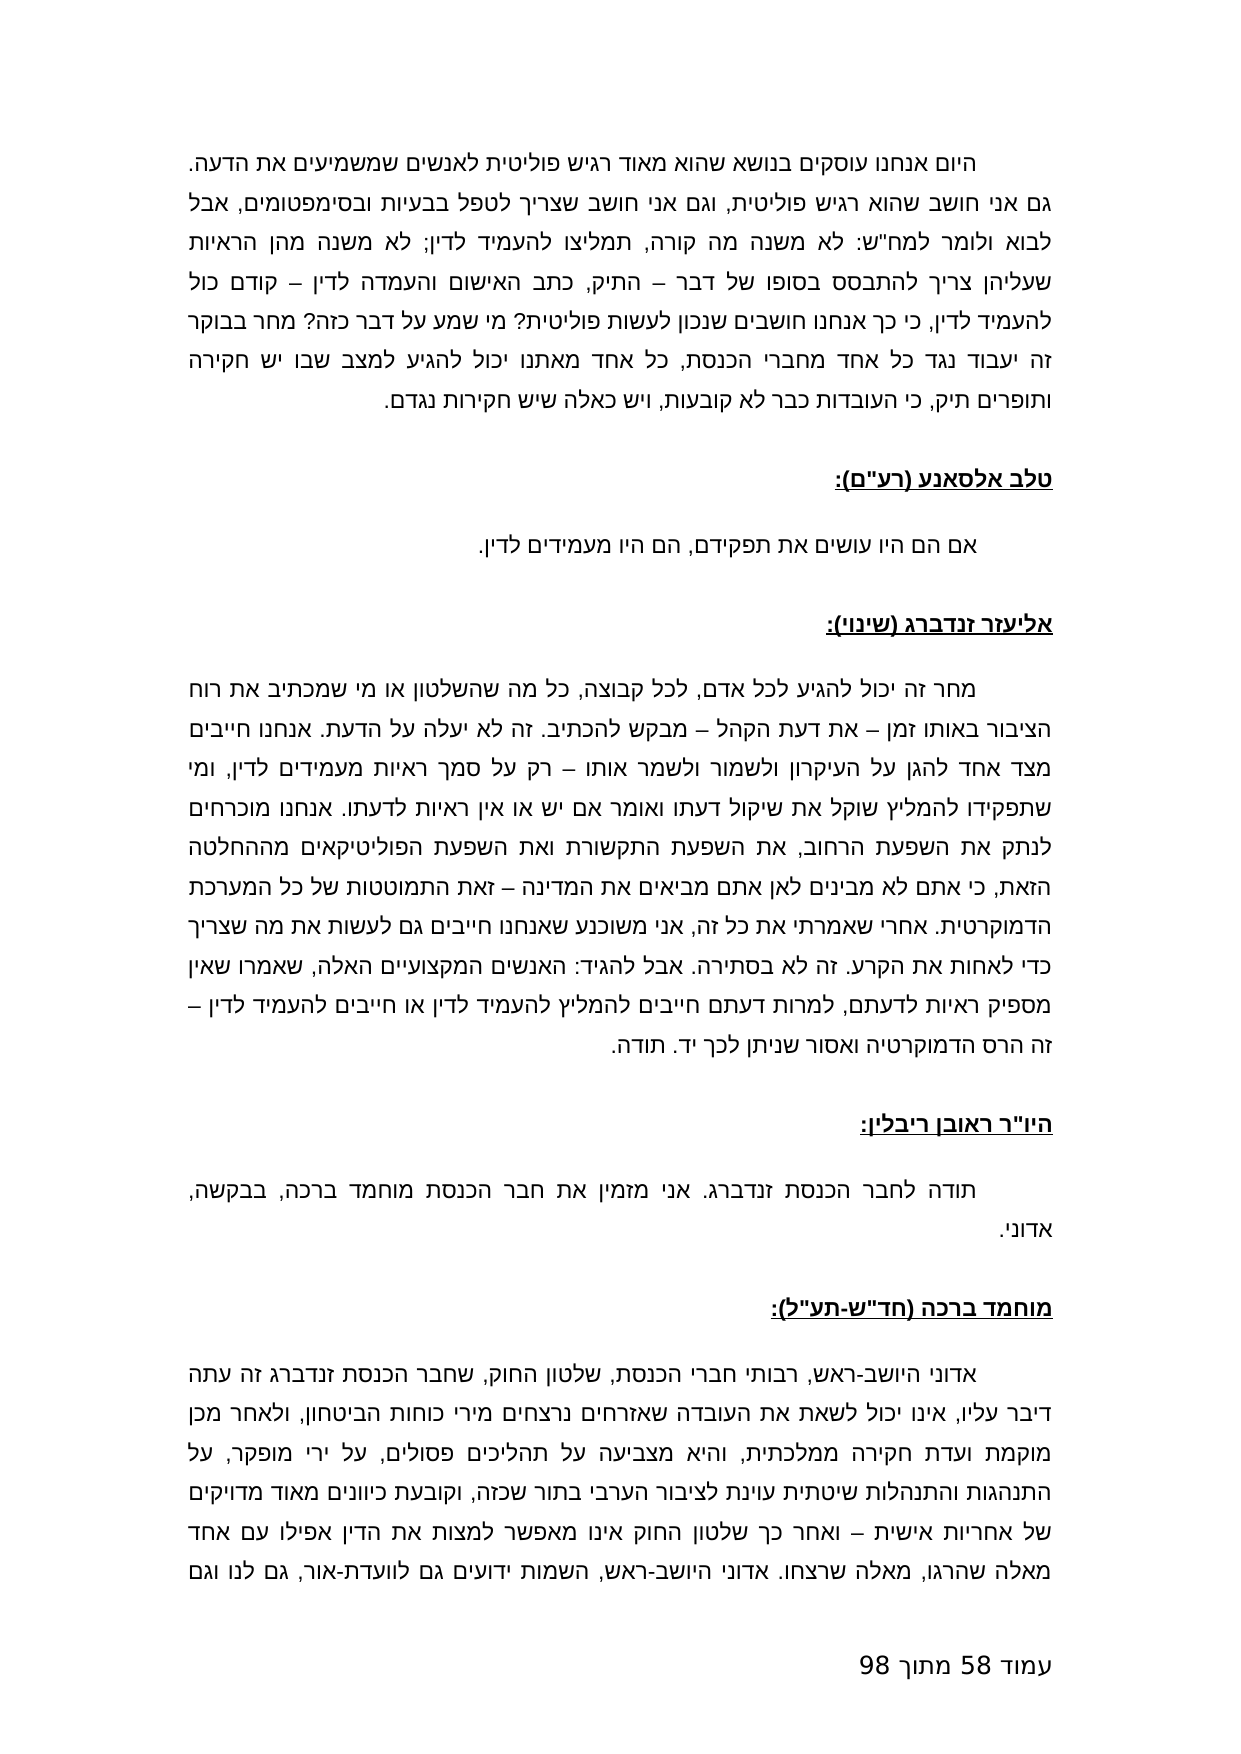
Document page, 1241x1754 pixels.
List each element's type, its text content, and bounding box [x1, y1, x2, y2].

text היו"ר ראובן ריבלין: [187, 1111, 1053, 1137]
text היום אנחנו עוסקים בנושא שהוא מאוד רגיש פוליטית לאנשים שמשמיעים את הדעה. גם אני חושב שהוא רגיש פוליטית, וגם אני חושב שצריך לטפל בבעיות ובסימפטומים, אבל לבוא ולומר למח"ש: לא משנה מה קורה, תמליצו להעמיד לדין; לא משנה מהן הראיות שעליהן צריך להתבסס בסופו של דבר – התיק, כתב האישום והעמדה לדין – קודם כול להעמיד לדין, כי כך אנחנו חושבים שנכון לעשות פוליטית? מי שמע על דבר כזה? מחר בבוקר זה יעבוד נגד כל אחד מחברי הכנסת, כל אחד מאתנו יכול להגיע למצב שבו יש חקירה ותופרים תיק, כי העובדות כבר לא קובעות, ויש כאלה שיש חקירות נגדם. [187, 150, 1053, 413]
text תודה לחבר הכנסת זנדברג. אני מזמין את חבר הכנסת מוחמד ברכה, בבקשה, אדוני. [187, 1177, 1053, 1242]
text טלב אלסאנע (רע"ם): [187, 466, 1053, 492]
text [187, 1361, 1053, 1584]
text מחר זה יכול להגיע לכל אדם, לכל קבוצה, כל מה שהשלטון או מי שמכתיב את רוח הציבור באותו זמן – את דעת הקהל – מבקש להכתיב. זה לא יעלה על הדעת. אנחנו חייבים מצד אחד להגן על העיקרון ולשמור ולשמר אותו – רק על סמך ראיות מעמידים לדין, ומי שתפקידו להמליץ שוקל את שיקול דעתו ואומר אם יש או אין ראיות לדעתו. אנחנו מוכרחים לנתק את השפעת הרחוב, את השפעת התקשורת ואת השפעת הפוליטיקאים מההחלטה הזאת, כי אתם לא מבינים לאן אתם מביאים את המדינה – זאת התמוטטות של כל המערכת הדמוקרטית. אחרי שאמרתי את כל זה, אני משוכנע שאנחנו חייבים גם לעשות את מה שצריך כדי לאחות את הקרע. זה לא בסתירה. אבל להגיד: האנשים המקצועיים האלה, שאמרו שאין מספיק ראיות לדעתם, למרות דעתם חייבים להמליץ להעמיד לדין או חייבים להעמיד לדין – זה הרס הדמוקרטיה ואסור שניתן לכך יד. תודה. [187, 676, 1053, 1058]
text אליעזר זנדברג (שינוי): [187, 611, 1053, 637]
text מוחמד ברכה (חד"ש-תע"ל): [187, 1295, 1053, 1321]
text אם הם היו עושים את תפקידם, הם היו מעמידים לדין. [187, 532, 1053, 558]
